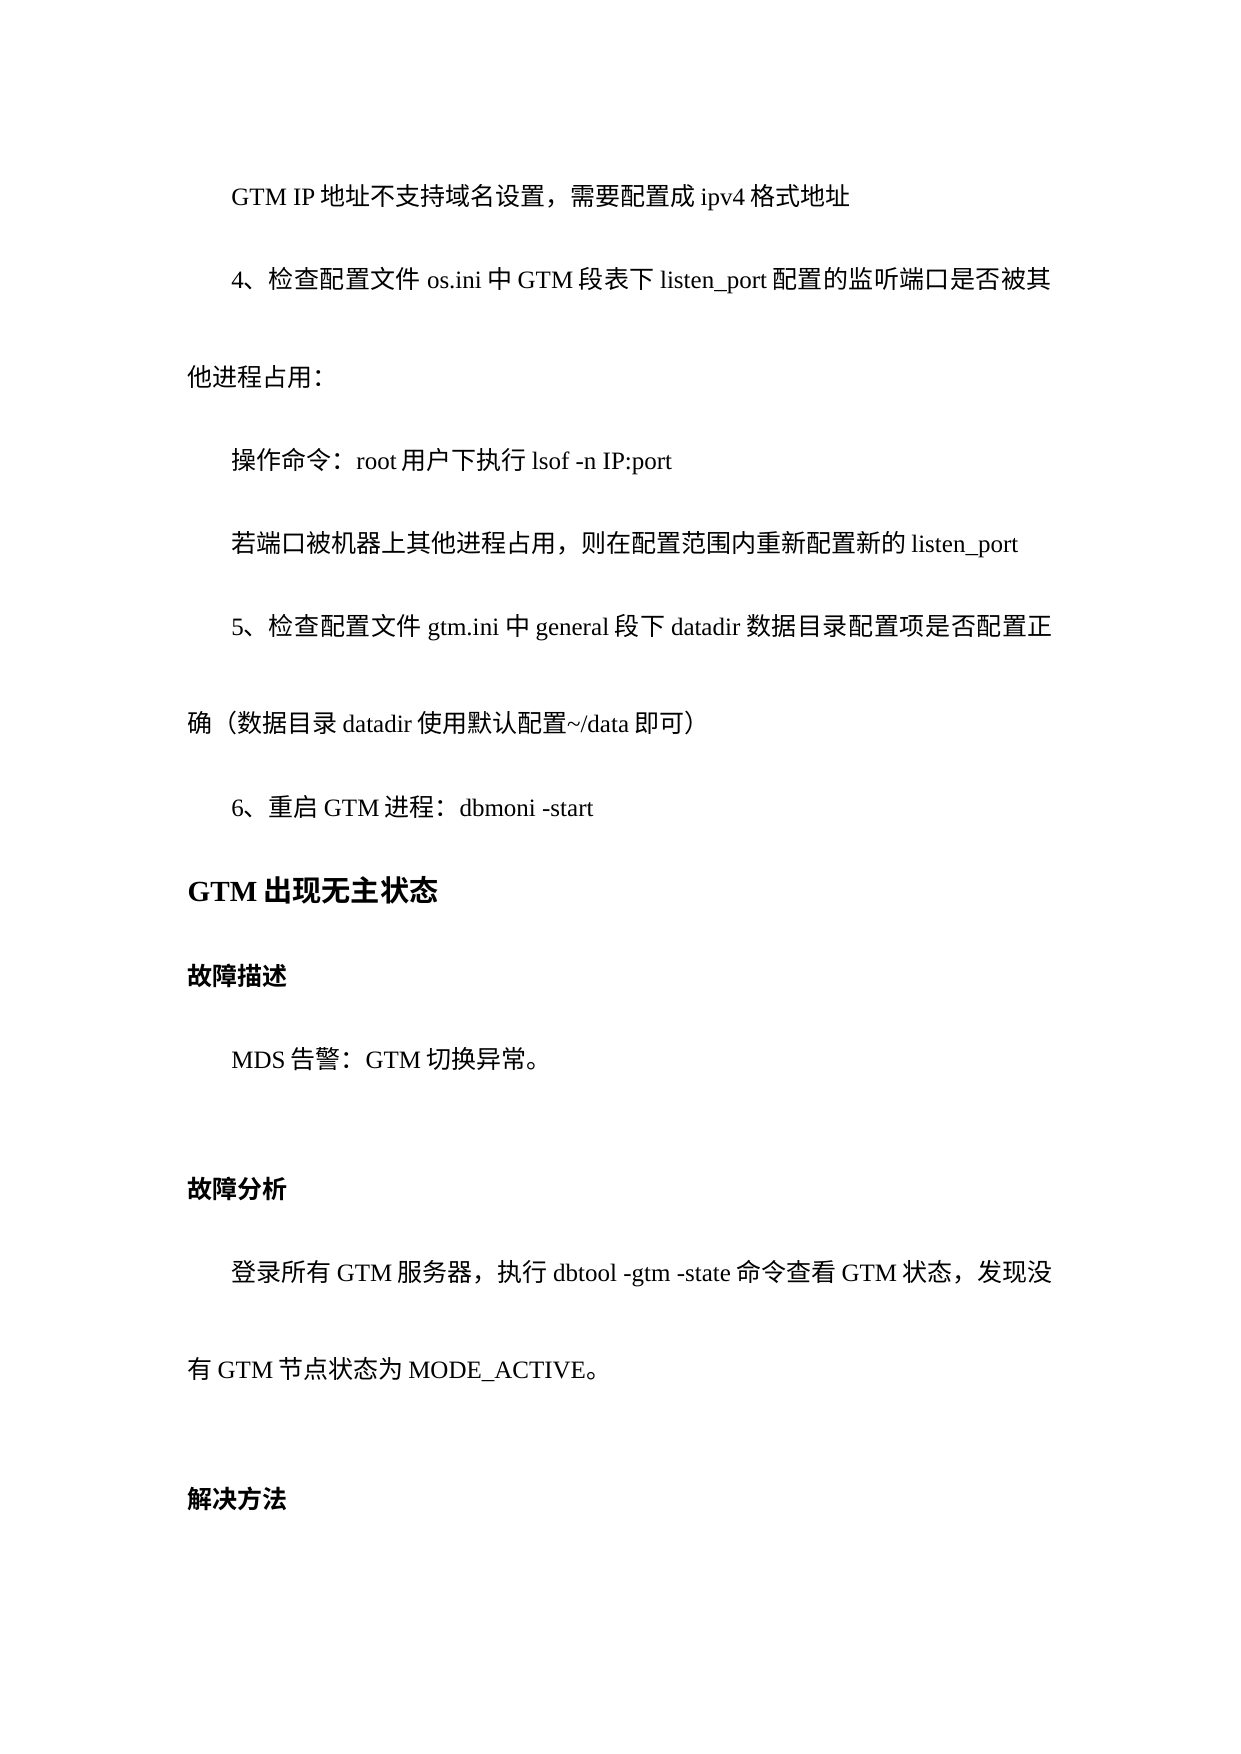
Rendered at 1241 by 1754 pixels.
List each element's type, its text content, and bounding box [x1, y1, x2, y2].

subtitle 故障描述 [187, 942, 1053, 1007]
list 若端口被机器上其他进程占用，则在配置范围内重新配置新的listen_port [187, 509, 1053, 574]
subtitle GTM出现无主状态 [187, 856, 1053, 921]
list 检查配置文件gtm.ini中general段下datadir数据目录配置项是否配置正确（数据目录datadir使用默认配置~/data即可） [187, 592, 1053, 754]
list 操作命令：root用户下执行lsof -n IP:port [187, 426, 1053, 491]
subtitle 解决方法 [187, 1466, 1053, 1531]
text MDS告警：GTM切换异常。 [187, 1025, 1053, 1090]
list 检查配置文件os.ini中GTM段表下listen_port配置的监听端口是否被其他进程占用： [187, 245, 1053, 408]
list 重启GTM进程：dbmoni -start [187, 773, 1053, 838]
subtitle 故障分析 [187, 1155, 1053, 1220]
list GTM IP地址不支持域名设置，需要配置成ipv4格式地址 [187, 162, 1053, 227]
text 登录所有GTM服务器，执行dbtool -gtm -state命令查看GTM状态，发现没有GTM节点状态为MODE_ACTIVE。 [187, 1238, 1053, 1401]
